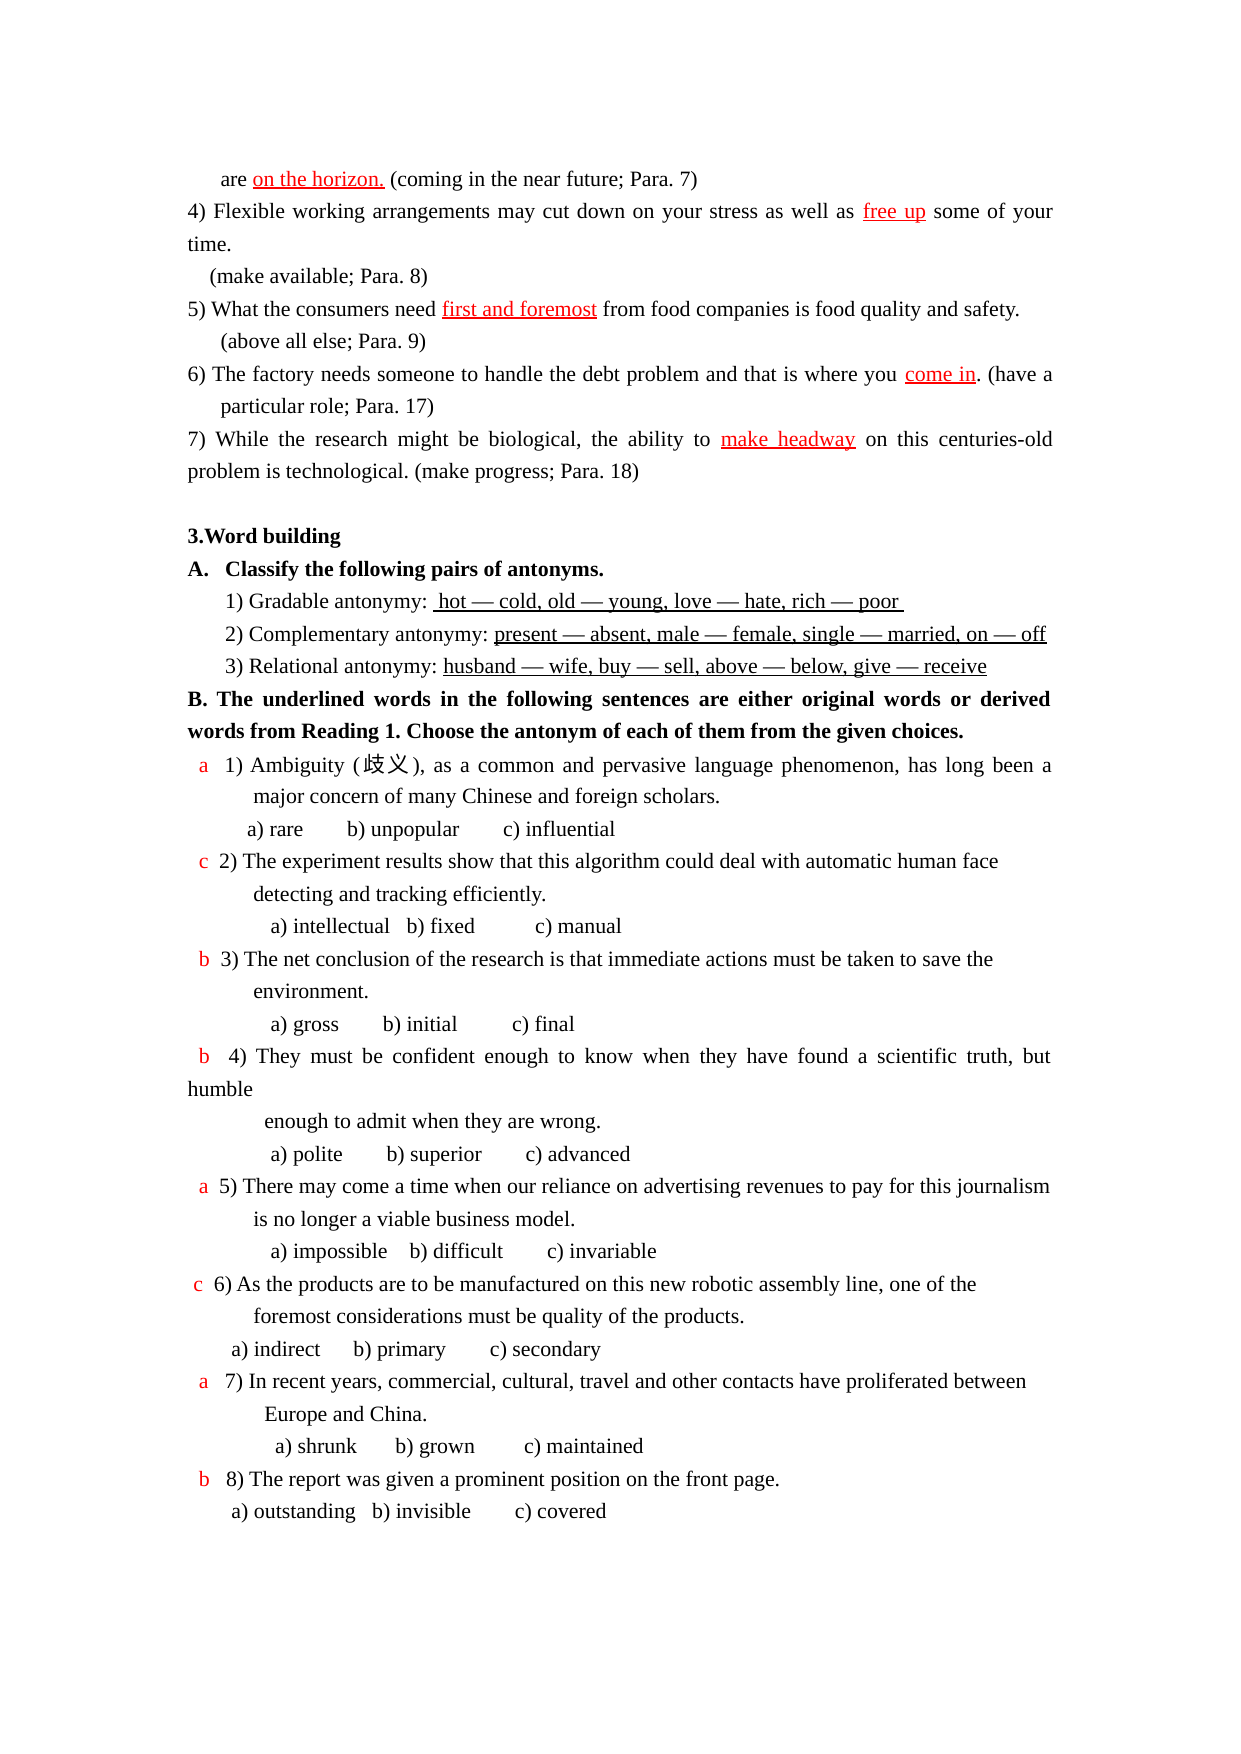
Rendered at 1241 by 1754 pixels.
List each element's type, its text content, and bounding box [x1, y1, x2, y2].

text b 4) They must be confident enough to know when they have found a scientific truth, but humble [187, 1039, 1053, 1104]
text enough to admit when they are wrong. [187, 1104, 1053, 1137]
text c 6) As the products are to be manufactured on this new robotic assembly line, one of the [187, 1267, 1053, 1299]
list a) gross b) initial c) final [225, 1007, 1053, 1039]
text a 7) In recent years, commercial, cultural, travel and other contacts have proliferated between [187, 1364, 1053, 1397]
text 4) Flexible working arrangements may cut down on your stress as well as free up some of your time. [187, 194, 1053, 259]
text a 5) There may come a time when our reliance on advertising revenues to pay for this journalism [187, 1169, 1053, 1202]
list 2) Complementary antonymy: present — absent, male — female, single — married, on — off [225, 617, 1053, 649]
list Classify the following pairs of antonyms. [187, 552, 1053, 584]
text (make available; Para. 8) [187, 259, 1053, 292]
list a) impossible b) difficult c) invariable [225, 1234, 1053, 1267]
text detecting and tracking efficiently. [187, 877, 1053, 909]
list a) rare b) unpopular c) influential [225, 812, 1053, 844]
text 3.Word building [187, 519, 1053, 552]
text 6) The factory needs someone to handle the debt problem and that is where you come in. (have a particular role; Para. 17) [187, 357, 1053, 422]
text a) outstanding b) invisible c) covered [187, 1494, 1053, 1527]
text b 8) The report was given a prominent position on the front page. [187, 1462, 1053, 1494]
text foremost considerations must be quality of the products. [187, 1299, 1053, 1332]
text a 1) Ambiguity (歧义), as a common and pervasive language phenomenon, has long been a major concern of many Chinese and foreign scholars. [198, 747, 1053, 812]
text 7) While the research might be biological, the ability to make headway on this centuries-old problem is technological. (make progress; Para. 18) [187, 422, 1053, 487]
text Europe and China. [187, 1397, 1053, 1429]
text is no longer a viable business model. [187, 1202, 1053, 1234]
text c 2) The experiment results show that this algorithm could deal with automatic human face [187, 844, 1053, 877]
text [187, 162, 1053, 194]
text 5) What the consumers need first and foremost from food companies is food quality and safety. [187, 292, 1053, 324]
text a) shrunk b) grown c) maintained [187, 1429, 1053, 1462]
list 1) Gradable antonymy: hot — cold, old — young, love — hate, rich — poor [225, 584, 1053, 617]
text environment. [187, 974, 1053, 1007]
text (above all else; Para. 9) [187, 324, 1053, 357]
list 3) Relational antonymy: husband — wife, buy — sell, above — below, give — receive [225, 649, 1053, 682]
list a) polite b) superior c) advanced [225, 1137, 1053, 1169]
text b 3) The net conclusion of the research is that immediate actions must be taken to save the [187, 942, 1053, 974]
list a) intellectual b) fixed c) manual [225, 909, 1053, 942]
text a) indirect b) primary c) secondary [187, 1332, 1053, 1364]
text B. The underlined words in the following sentences are either original words or derived words from Reading 1. Choose the antonym of each of them from the given choices. [187, 682, 1053, 747]
